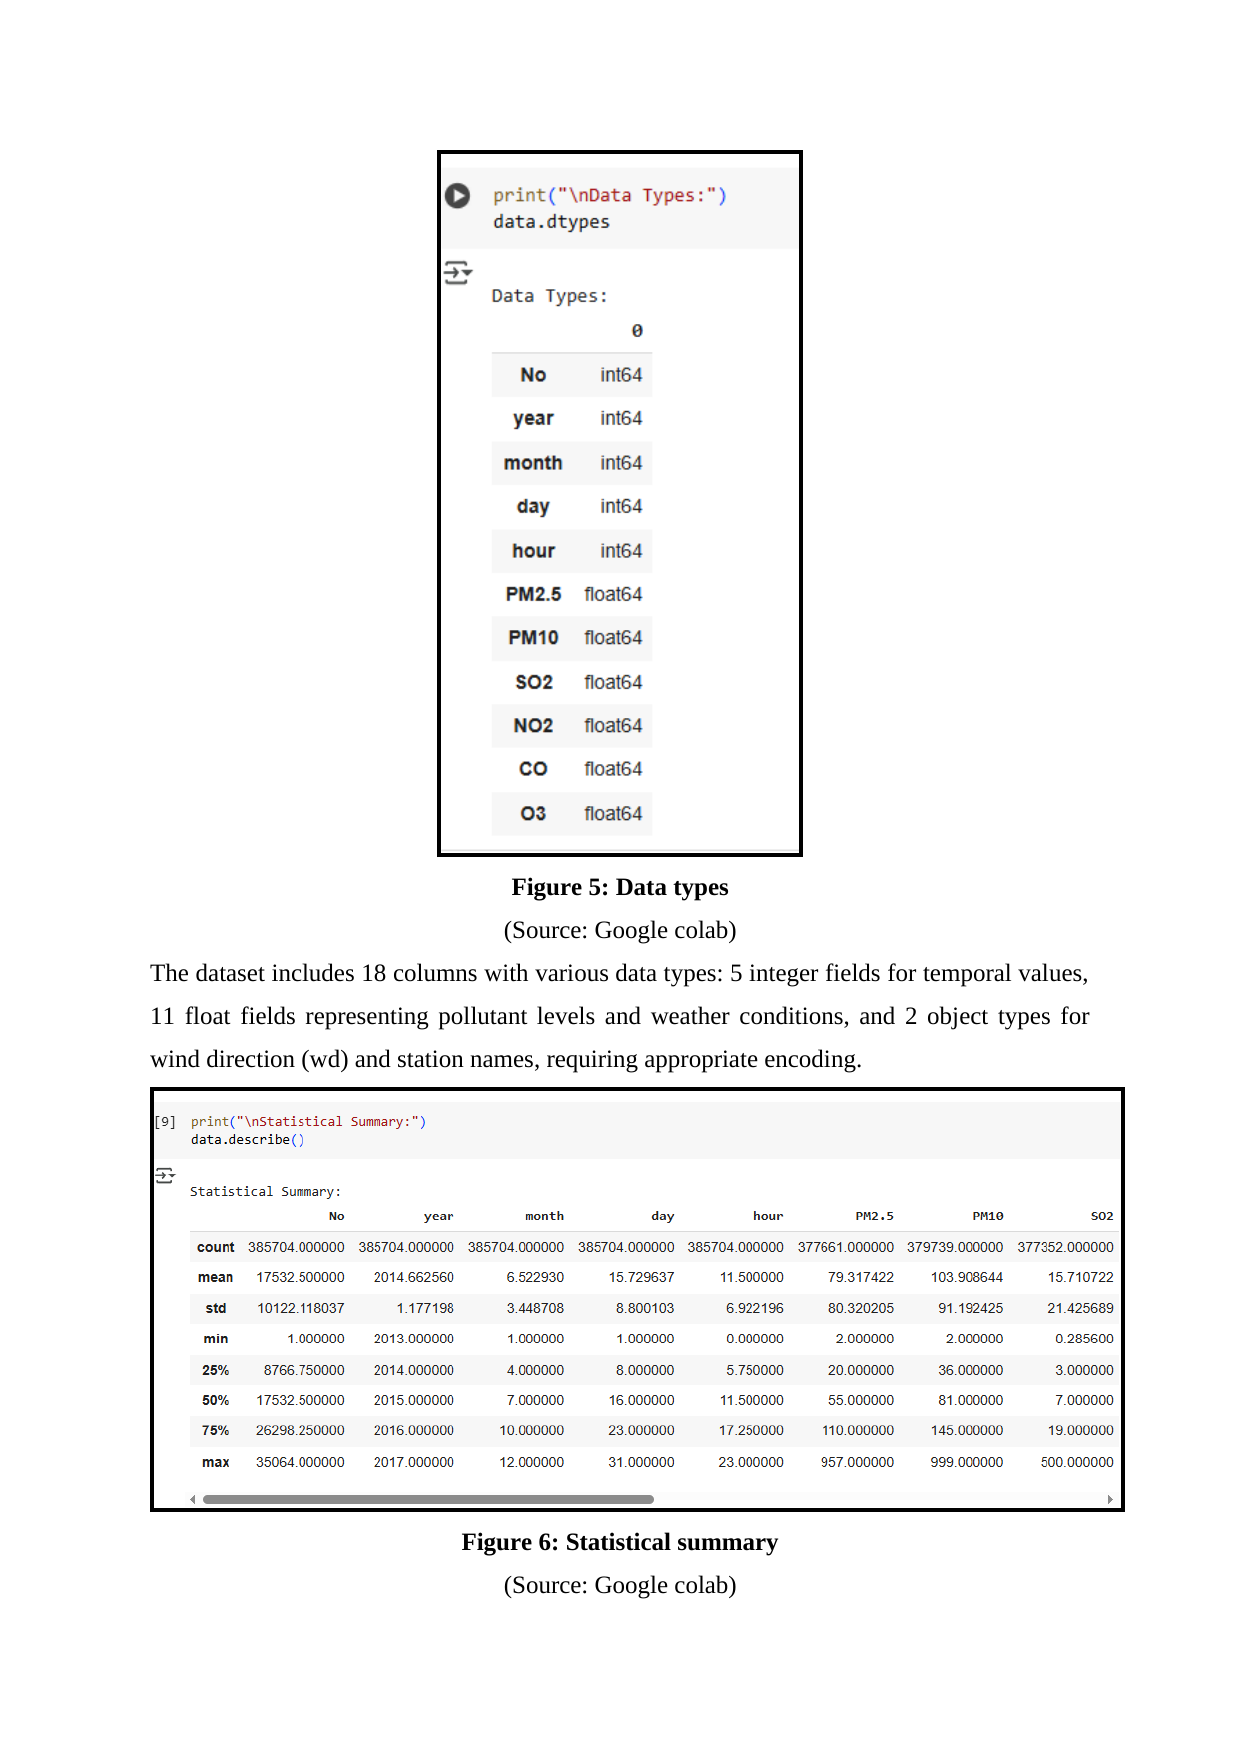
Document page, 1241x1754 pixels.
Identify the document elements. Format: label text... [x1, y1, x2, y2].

text Figure 6: Statistical summary [150, 1527, 1090, 1555]
picture [154, 1091, 1121, 1508]
text (Source: Google colab) [150, 1570, 1090, 1598]
text The dataset includes 18 columns with various data types: 5 integer fields for temporal values, 11 float fields representing pollutant levels and weather conditions, and 2 object types for wind direction (wd) and station names, requiring appropriate encoding. [150, 958, 1090, 1073]
picture [441, 154, 799, 853]
text (Source: Google colab) [150, 915, 1090, 943]
text Figure 5: Data types [150, 872, 1090, 900]
